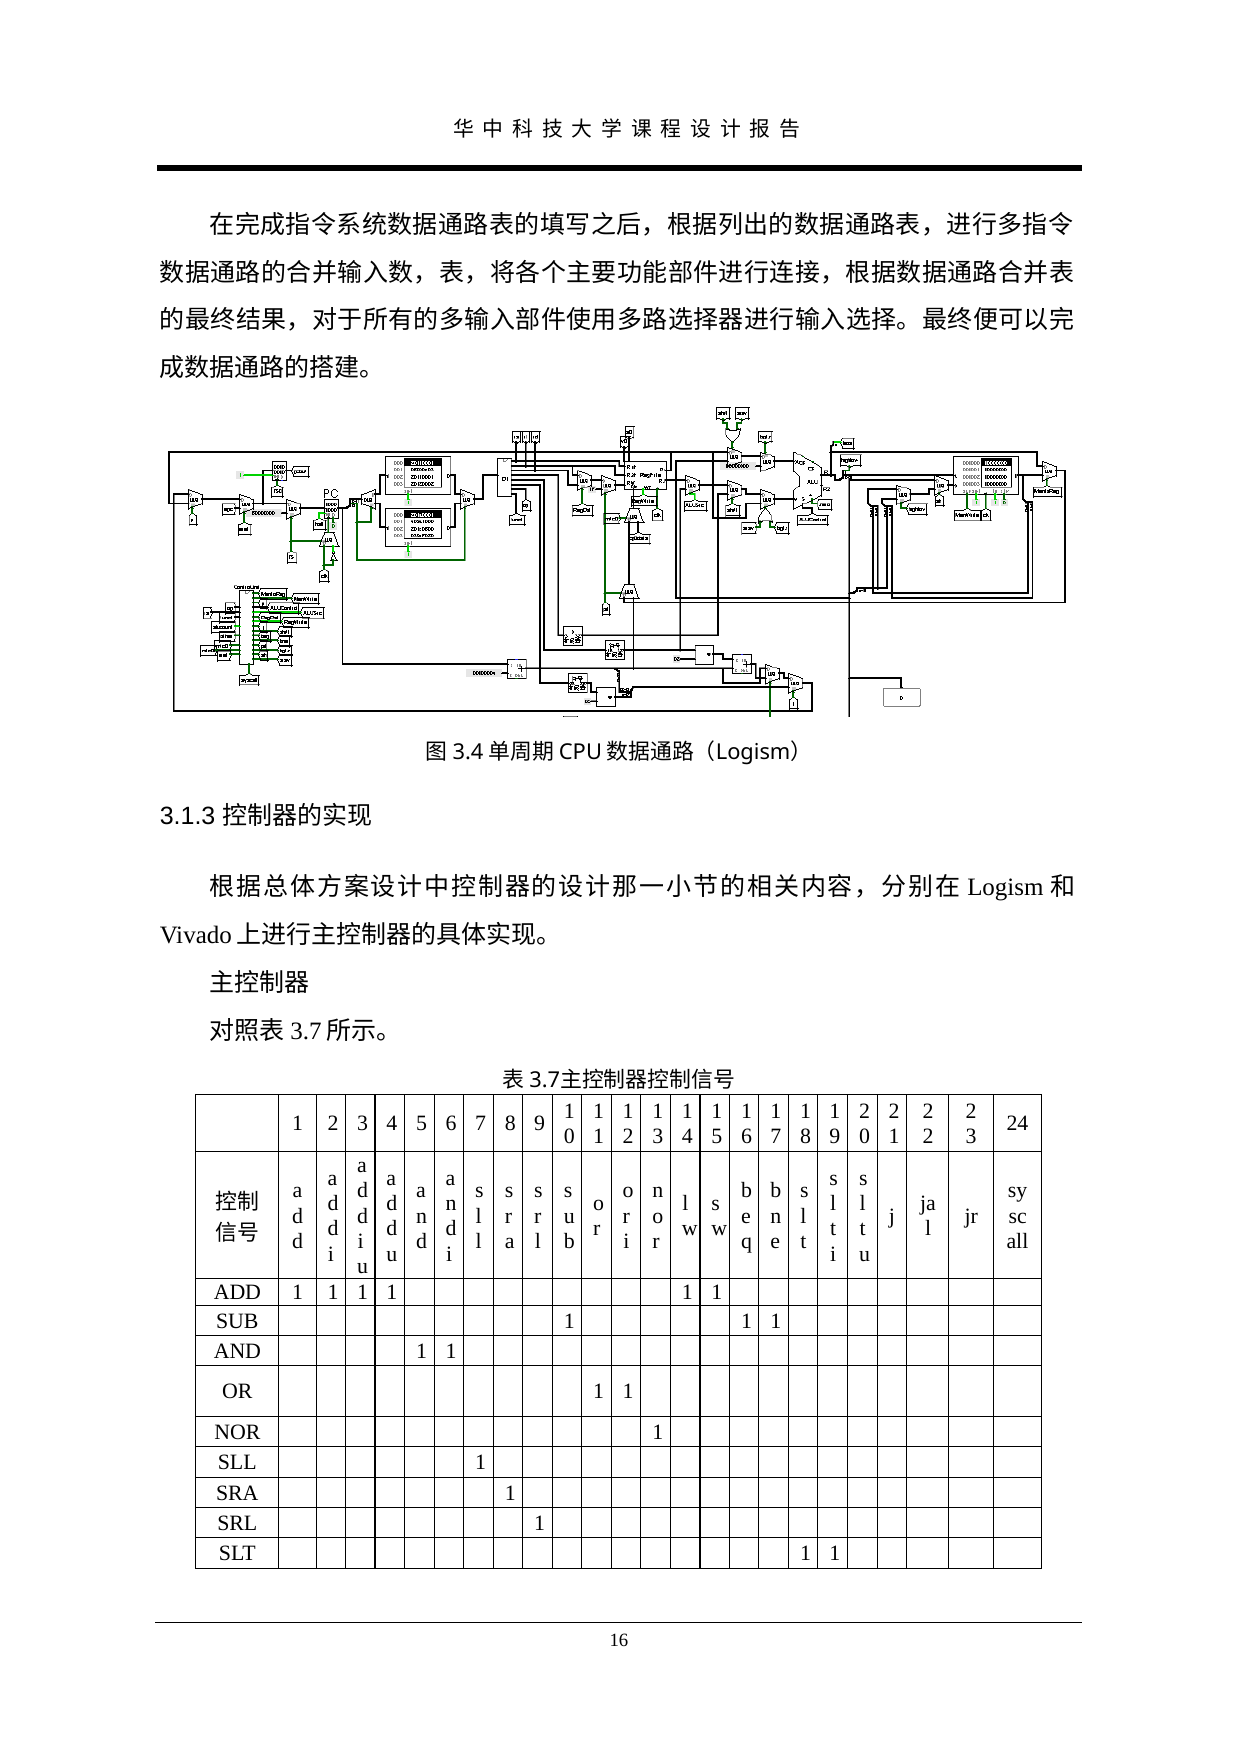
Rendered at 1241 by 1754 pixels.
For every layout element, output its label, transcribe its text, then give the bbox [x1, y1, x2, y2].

table_cell [907, 1508, 948, 1537]
table_cell [279, 1447, 316, 1477]
table_cell [848, 1366, 877, 1416]
table_cell [878, 1306, 906, 1335]
table_cell [641, 1508, 670, 1537]
table_cell [949, 1447, 993, 1477]
table_cell syscall [994, 1152, 1041, 1278]
table_cell [759, 1508, 788, 1537]
table_header 10 [553, 1095, 581, 1151]
table_cell [907, 1478, 948, 1507]
table_cell [949, 1478, 993, 1507]
table_cell [582, 1279, 611, 1304]
table_cell [494, 1508, 522, 1537]
table_cell [553, 1447, 581, 1477]
table_cell [317, 1417, 345, 1446]
table_cell 1 [523, 1508, 552, 1537]
table_cell 1 [730, 1306, 758, 1335]
table_cell [818, 1306, 847, 1335]
table_cell [907, 1279, 948, 1304]
table_header 11 [582, 1095, 611, 1151]
table_cell [405, 1306, 434, 1335]
table_cell [612, 1336, 640, 1365]
table_header 13 [641, 1095, 670, 1151]
table_cell 1 [612, 1366, 640, 1416]
table_cell [376, 1538, 404, 1567]
table_cell SLL [196, 1447, 278, 1477]
table_cell [878, 1366, 906, 1416]
table_header 16 [730, 1095, 758, 1151]
table_cell [949, 1417, 993, 1446]
table_cell [376, 1366, 404, 1416]
table_cell 1 [346, 1279, 374, 1304]
table_cell [671, 1508, 699, 1537]
table_cell [878, 1417, 906, 1446]
table_cell [671, 1366, 699, 1416]
picture [159, 389, 1078, 717]
table_cell [641, 1306, 670, 1335]
table_cell [789, 1478, 817, 1507]
table_header 24 [994, 1095, 1041, 1151]
table_cell sra [494, 1152, 522, 1278]
table_cell [346, 1447, 374, 1477]
table_cell [878, 1538, 906, 1567]
table_cell [994, 1508, 1041, 1537]
table_cell [759, 1538, 788, 1567]
table_cell [346, 1417, 374, 1446]
table_cell [405, 1279, 434, 1304]
table_cell [759, 1447, 788, 1477]
table_cell [730, 1336, 758, 1365]
table_cell [994, 1306, 1041, 1335]
table_cell [405, 1447, 434, 1477]
table_cell [582, 1478, 611, 1507]
table_cell [494, 1538, 522, 1567]
table_cell sub [553, 1152, 581, 1278]
table_cell [376, 1447, 404, 1477]
table_cell beq [730, 1152, 758, 1278]
table_cell [553, 1417, 581, 1446]
table_cell [279, 1417, 316, 1446]
table_cell SLT [196, 1538, 278, 1567]
table_cell [818, 1279, 847, 1304]
table_cell 1 [405, 1336, 434, 1365]
table_cell [376, 1508, 404, 1537]
table_cell [317, 1306, 345, 1335]
table_cell [848, 1279, 877, 1304]
table_cell [494, 1447, 522, 1477]
table_cell jal [907, 1152, 948, 1278]
table_cell j [878, 1152, 906, 1278]
table_cell 1 [435, 1336, 463, 1365]
table_cell [346, 1538, 374, 1567]
table_cell [671, 1447, 699, 1477]
table_cell [818, 1508, 847, 1537]
table_cell SRA [196, 1478, 278, 1507]
table_cell [612, 1478, 640, 1507]
table_cell lw [671, 1152, 699, 1278]
table_cell [818, 1417, 847, 1446]
table_cell [464, 1538, 493, 1567]
table_cell slt [789, 1152, 817, 1278]
table_cell [759, 1417, 788, 1446]
table_cell [317, 1478, 345, 1507]
table_cell 控制信号 [196, 1152, 278, 1278]
table_cell andi [435, 1152, 463, 1278]
table_header 20 [848, 1095, 877, 1151]
table_cell 1 [279, 1279, 316, 1304]
table_cell [582, 1447, 611, 1477]
table_cell [730, 1508, 758, 1537]
table_cell [759, 1478, 788, 1507]
table_cell ADD [196, 1279, 278, 1304]
table_cell [730, 1478, 758, 1507]
table_cell AND [196, 1336, 278, 1365]
table_cell ori [612, 1152, 640, 1278]
table_cell [553, 1538, 581, 1567]
table_header 9 [523, 1095, 552, 1151]
table_cell [907, 1306, 948, 1335]
table_cell [848, 1538, 877, 1567]
table_cell [878, 1279, 906, 1304]
table_cell [317, 1447, 345, 1477]
table_cell [279, 1478, 316, 1507]
table_cell [701, 1417, 729, 1446]
table_cell 1 [818, 1538, 847, 1567]
table_header 8 [494, 1095, 522, 1151]
table_cell [949, 1336, 993, 1365]
table_cell [464, 1478, 493, 1507]
table_cell [612, 1417, 640, 1446]
table_cell [523, 1336, 552, 1365]
text 根据总体方案设计中控制器的设计那一小节的相关内容，分别在Logism和Vivado上进行主控制器的具体实现。 [159, 861, 1075, 957]
table_cell OR [196, 1366, 278, 1416]
table_header 23 [949, 1095, 993, 1151]
table_cell [553, 1336, 581, 1365]
table_cell [612, 1447, 640, 1477]
table_header 19 [818, 1095, 847, 1151]
table_cell [612, 1538, 640, 1567]
text 主控制器 [159, 957, 1104, 1004]
table_header 17 [759, 1095, 788, 1151]
table_cell [405, 1508, 434, 1537]
table_cell slti [818, 1152, 847, 1278]
table_cell srl [523, 1152, 552, 1278]
table_cell [848, 1306, 877, 1335]
subtitle 控制器的实现 [159, 789, 1078, 837]
table_cell sll [464, 1152, 493, 1278]
table_header 22 [907, 1095, 948, 1151]
table_cell 1 [494, 1478, 522, 1507]
table_cell [523, 1279, 552, 1304]
table_cell [464, 1366, 493, 1416]
table_cell [405, 1538, 434, 1567]
table_cell [279, 1366, 316, 1416]
table_cell [279, 1508, 316, 1537]
table_cell 1 [671, 1279, 699, 1304]
table_cell [818, 1478, 847, 1507]
table_cell [464, 1508, 493, 1537]
table_cell [730, 1279, 758, 1304]
table_cell [994, 1336, 1041, 1365]
table_cell [848, 1417, 877, 1446]
table_cell [279, 1306, 316, 1335]
table_cell bne [759, 1152, 788, 1278]
table_cell [789, 1508, 817, 1537]
table_cell [435, 1447, 463, 1477]
table_cell [435, 1538, 463, 1567]
table_cell [553, 1508, 581, 1537]
table_cell [671, 1538, 699, 1567]
table_cell [994, 1447, 1041, 1477]
table_cell 1 [317, 1279, 345, 1304]
table_cell 1 [641, 1417, 670, 1446]
table_cell [730, 1447, 758, 1477]
table_cell addi [317, 1152, 345, 1278]
table_cell [641, 1538, 670, 1567]
table_header 7 [464, 1095, 493, 1151]
table_cell [435, 1306, 463, 1335]
table_cell [464, 1279, 493, 1304]
table_cell [523, 1478, 552, 1507]
table_cell add [279, 1152, 316, 1278]
table_cell or [582, 1152, 611, 1278]
table_cell [994, 1538, 1041, 1567]
table_cell [464, 1306, 493, 1335]
table_cell [671, 1478, 699, 1507]
table_cell [376, 1306, 404, 1335]
table_cell [641, 1279, 670, 1304]
table_cell [994, 1279, 1041, 1304]
table_cell [730, 1417, 758, 1446]
table_cell [376, 1417, 404, 1446]
table_cell [435, 1417, 463, 1446]
table_cell [949, 1366, 993, 1416]
table_cell [523, 1306, 552, 1335]
table_cell [789, 1417, 817, 1446]
table_cell [523, 1447, 552, 1477]
table_cell addiu [346, 1152, 374, 1278]
table_cell [671, 1336, 699, 1365]
table_cell [671, 1417, 699, 1446]
table_cell [279, 1538, 316, 1567]
table_header 15 [701, 1095, 729, 1151]
table_cell [701, 1366, 729, 1416]
table_cell [848, 1447, 877, 1477]
table_cell [907, 1336, 948, 1365]
table_header 3 [346, 1095, 374, 1151]
table_cell sltu [848, 1152, 877, 1278]
table_cell [523, 1538, 552, 1567]
table_cell [346, 1508, 374, 1537]
table_cell nor [641, 1152, 670, 1278]
table_header 2 [317, 1095, 345, 1151]
table_cell [907, 1447, 948, 1477]
table_cell [994, 1478, 1041, 1507]
table_cell [701, 1336, 729, 1365]
table_cell [612, 1279, 640, 1304]
table_cell [494, 1306, 522, 1335]
table_cell addu [376, 1152, 404, 1278]
table_cell [878, 1478, 906, 1507]
table_cell sw [701, 1152, 729, 1278]
table_header 14 [671, 1095, 699, 1151]
table_header 6 [435, 1095, 463, 1151]
table_cell [818, 1336, 847, 1365]
table_cell NOR [196, 1417, 278, 1446]
table_cell [582, 1336, 611, 1365]
table_cell [907, 1538, 948, 1567]
table_cell [435, 1508, 463, 1537]
table_cell [907, 1417, 948, 1446]
table_cell [553, 1366, 581, 1416]
table_cell [759, 1336, 788, 1365]
table_cell [818, 1366, 847, 1416]
table_cell 1 [582, 1366, 611, 1416]
table_cell [346, 1366, 374, 1416]
table_cell [435, 1478, 463, 1507]
text 在完成指令系统数据通路表的填写之后，根据列出的数据通路表，进行多指令数据通路的合并输入数，表，将各个主要功能部件进行连接，根据数据通路合并表的最终结果，对于所有的多输入部件使用多路选择器进行输入选择。最终便可以完成数据通路的搭建。 [159, 198, 1075, 389]
table_cell SUB [196, 1306, 278, 1335]
table_cell [641, 1366, 670, 1416]
table_cell [494, 1279, 522, 1304]
table_cell [612, 1306, 640, 1335]
table_cell [994, 1417, 1041, 1446]
table_cell [730, 1538, 758, 1567]
table_cell [671, 1306, 699, 1335]
table_cell [464, 1336, 493, 1365]
table_cell [759, 1366, 788, 1416]
table_cell [279, 1336, 316, 1365]
table_cell [346, 1478, 374, 1507]
table_cell [701, 1508, 729, 1537]
table_cell [405, 1417, 434, 1446]
table_cell [701, 1306, 729, 1335]
table_cell [376, 1478, 404, 1507]
table_cell [701, 1447, 729, 1477]
table_cell [818, 1447, 847, 1477]
table_cell [641, 1447, 670, 1477]
table_cell [701, 1538, 729, 1567]
table_cell 1 [789, 1538, 817, 1567]
table_cell 1 [553, 1306, 581, 1335]
table_cell [878, 1508, 906, 1537]
table_cell [994, 1366, 1041, 1416]
table_cell [848, 1336, 877, 1365]
table_cell [405, 1478, 434, 1507]
table_cell [789, 1447, 817, 1477]
table_cell and [405, 1152, 434, 1278]
table_cell [582, 1538, 611, 1567]
table_cell [317, 1538, 345, 1567]
table_header 12 [612, 1095, 640, 1151]
table_cell SRL [196, 1508, 278, 1537]
table_cell [949, 1306, 993, 1335]
table_cell [641, 1336, 670, 1365]
table_cell 1 [376, 1279, 404, 1304]
table_cell [949, 1538, 993, 1567]
table_cell [730, 1366, 758, 1416]
table_cell [376, 1336, 404, 1365]
table_cell [789, 1279, 817, 1304]
table_cell [317, 1508, 345, 1537]
table_header 1 [279, 1095, 316, 1151]
table_header 18 [789, 1095, 817, 1151]
table_cell [582, 1508, 611, 1537]
table_cell [582, 1306, 611, 1335]
table_cell [494, 1417, 522, 1446]
table_cell 1 [701, 1279, 729, 1304]
table_cell [317, 1336, 345, 1365]
table_cell jr [949, 1152, 993, 1278]
table_cell [405, 1366, 434, 1416]
table_cell 1 [464, 1447, 493, 1477]
table_cell 1 [759, 1306, 788, 1335]
table_cell [949, 1508, 993, 1537]
table_cell [759, 1279, 788, 1304]
table_cell [435, 1279, 463, 1304]
table_cell [464, 1417, 493, 1446]
table_cell [612, 1508, 640, 1537]
table_cell [848, 1508, 877, 1537]
table_cell [494, 1336, 522, 1365]
table_cell [878, 1336, 906, 1365]
table_cell [553, 1279, 581, 1304]
table_cell [346, 1336, 374, 1365]
table_cell [435, 1366, 463, 1416]
table_cell [789, 1306, 817, 1335]
table_cell [848, 1478, 877, 1507]
table_cell [317, 1366, 345, 1416]
table_cell [494, 1366, 522, 1416]
table_cell [346, 1306, 374, 1335]
table_header [196, 1095, 278, 1151]
table_cell [878, 1447, 906, 1477]
table_cell [907, 1366, 948, 1416]
table_header 4 [376, 1095, 404, 1151]
table_cell [553, 1478, 581, 1507]
table_cell [523, 1417, 552, 1446]
table_cell [523, 1366, 552, 1416]
table_cell [789, 1336, 817, 1365]
table_header 5 [405, 1095, 434, 1151]
table_cell [641, 1478, 670, 1507]
table_cell [701, 1478, 729, 1507]
table_cell [949, 1279, 993, 1304]
table_cell [789, 1366, 817, 1416]
table_header 21 [878, 1095, 906, 1151]
table_cell [582, 1417, 611, 1446]
